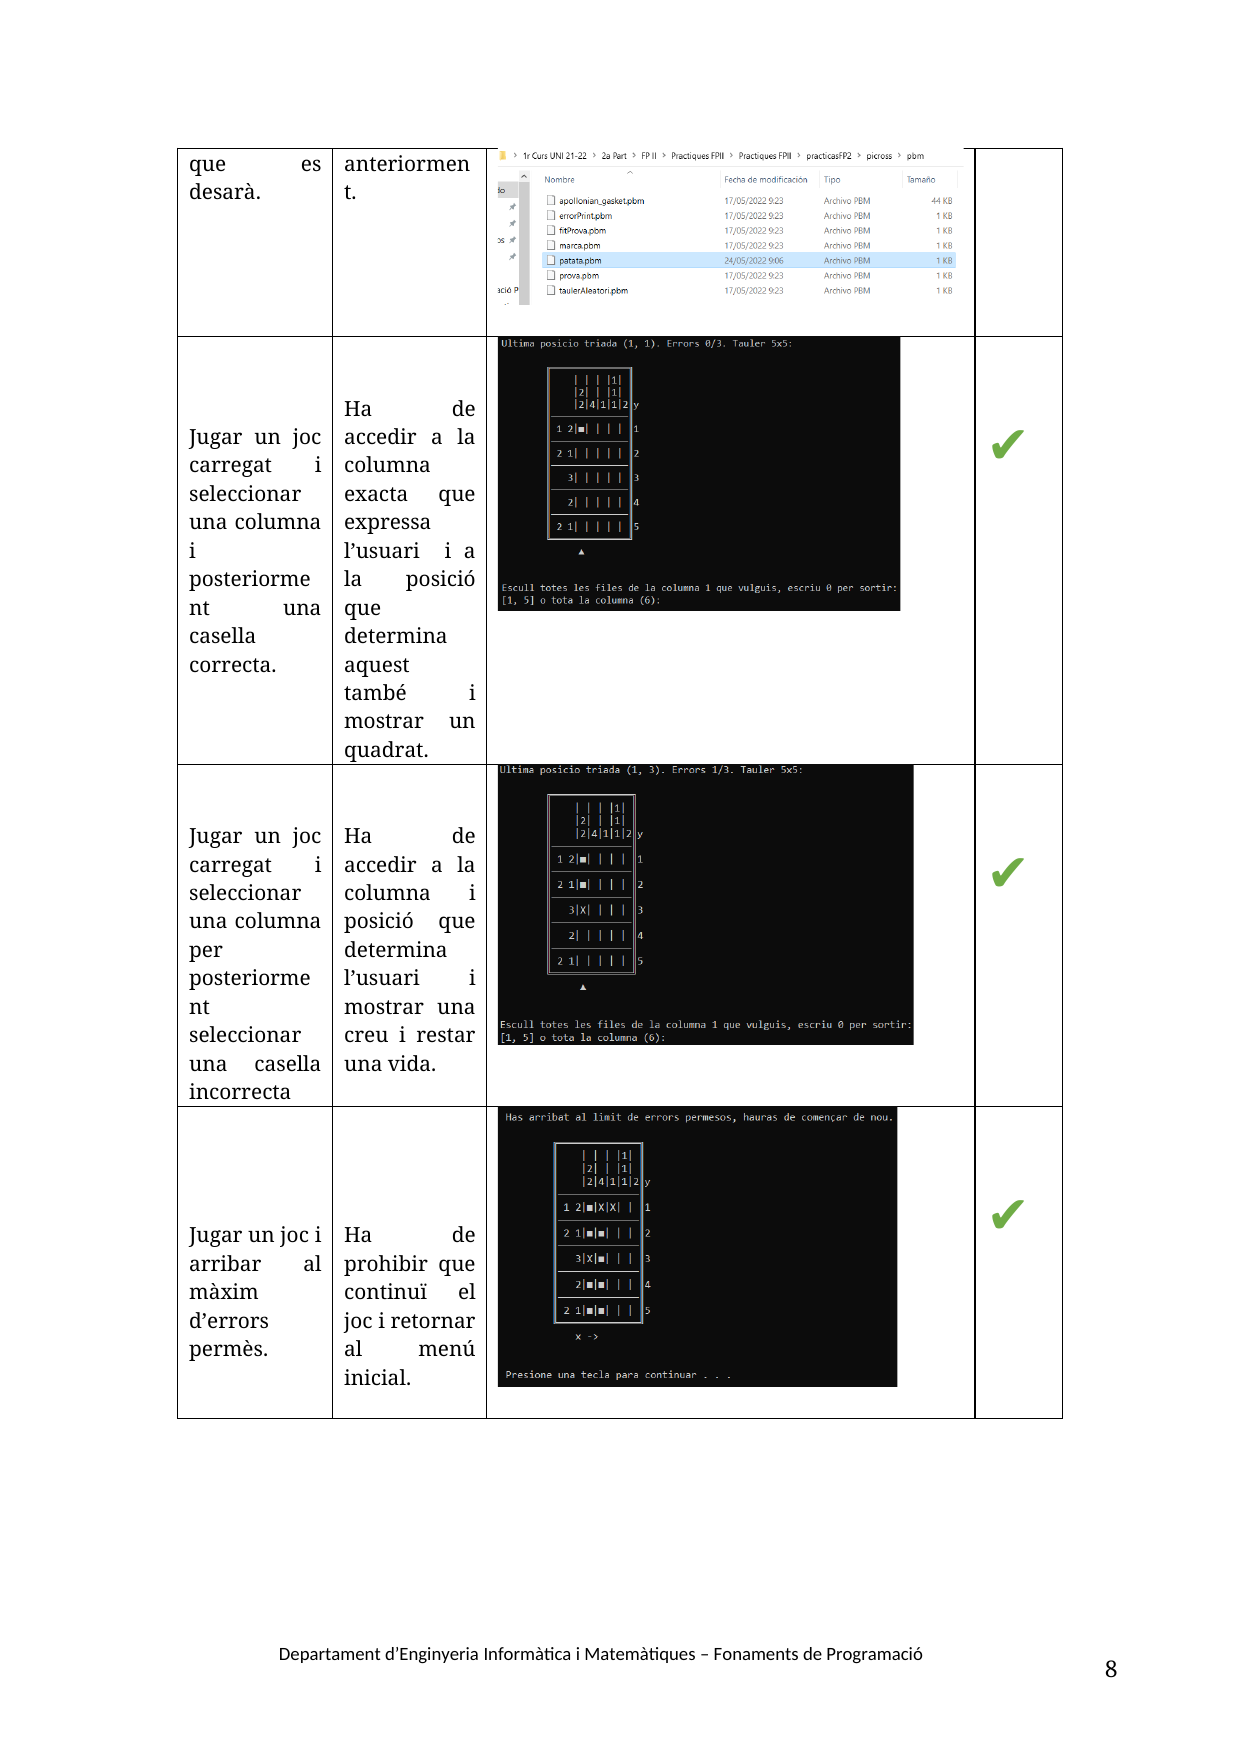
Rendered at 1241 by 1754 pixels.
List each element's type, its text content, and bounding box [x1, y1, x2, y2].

table_cell S’introdueix el número 6 al inici i es determina el nom de la imatge .pbm que es desarà. [178, 149, 332, 336]
table_cell ✔ [976, 765, 1062, 1106]
table_cell Ha de prohibir que continuï el joc i retornar al menú inicial. [333, 1107, 486, 1418]
table_cell ✔ [976, 337, 1062, 763]
table_cell [487, 1107, 974, 1418]
picture [497, 148, 964, 305]
table_cell ✔ [976, 149, 1062, 336]
picture [497, 764, 914, 1045]
table_cell Jugar un joc i arribar al màxim d’errors permès. [178, 1107, 332, 1418]
table_cell [487, 337, 974, 763]
table_cell [487, 149, 974, 336]
table_cell ✔ [976, 1107, 1062, 1418]
picture [497, 1106, 898, 1387]
table_cell Jugar un joc carregat i seleccionar una columna i posteriorment una casella correcta. [178, 337, 332, 763]
picture [497, 336, 901, 611]
table_cell S’ha de generar un fitxer .pbm aleatori amb el nom determinat anteriorment. [333, 149, 486, 336]
table_cell Ha de accedir a la columna exacta que expressa l’usuari i a la posició que determina aquest també i mostrar un quadrat. [333, 337, 486, 763]
table_cell Ha de accedir a la columna i posició que determina l’usuari i mostrar una creu i restar una vida. [333, 765, 486, 1106]
table_cell Jugar un joc carregat i seleccionar una columna per posteriorment seleccionar una casella incorrecta [178, 765, 332, 1106]
table_cell [487, 765, 974, 1106]
